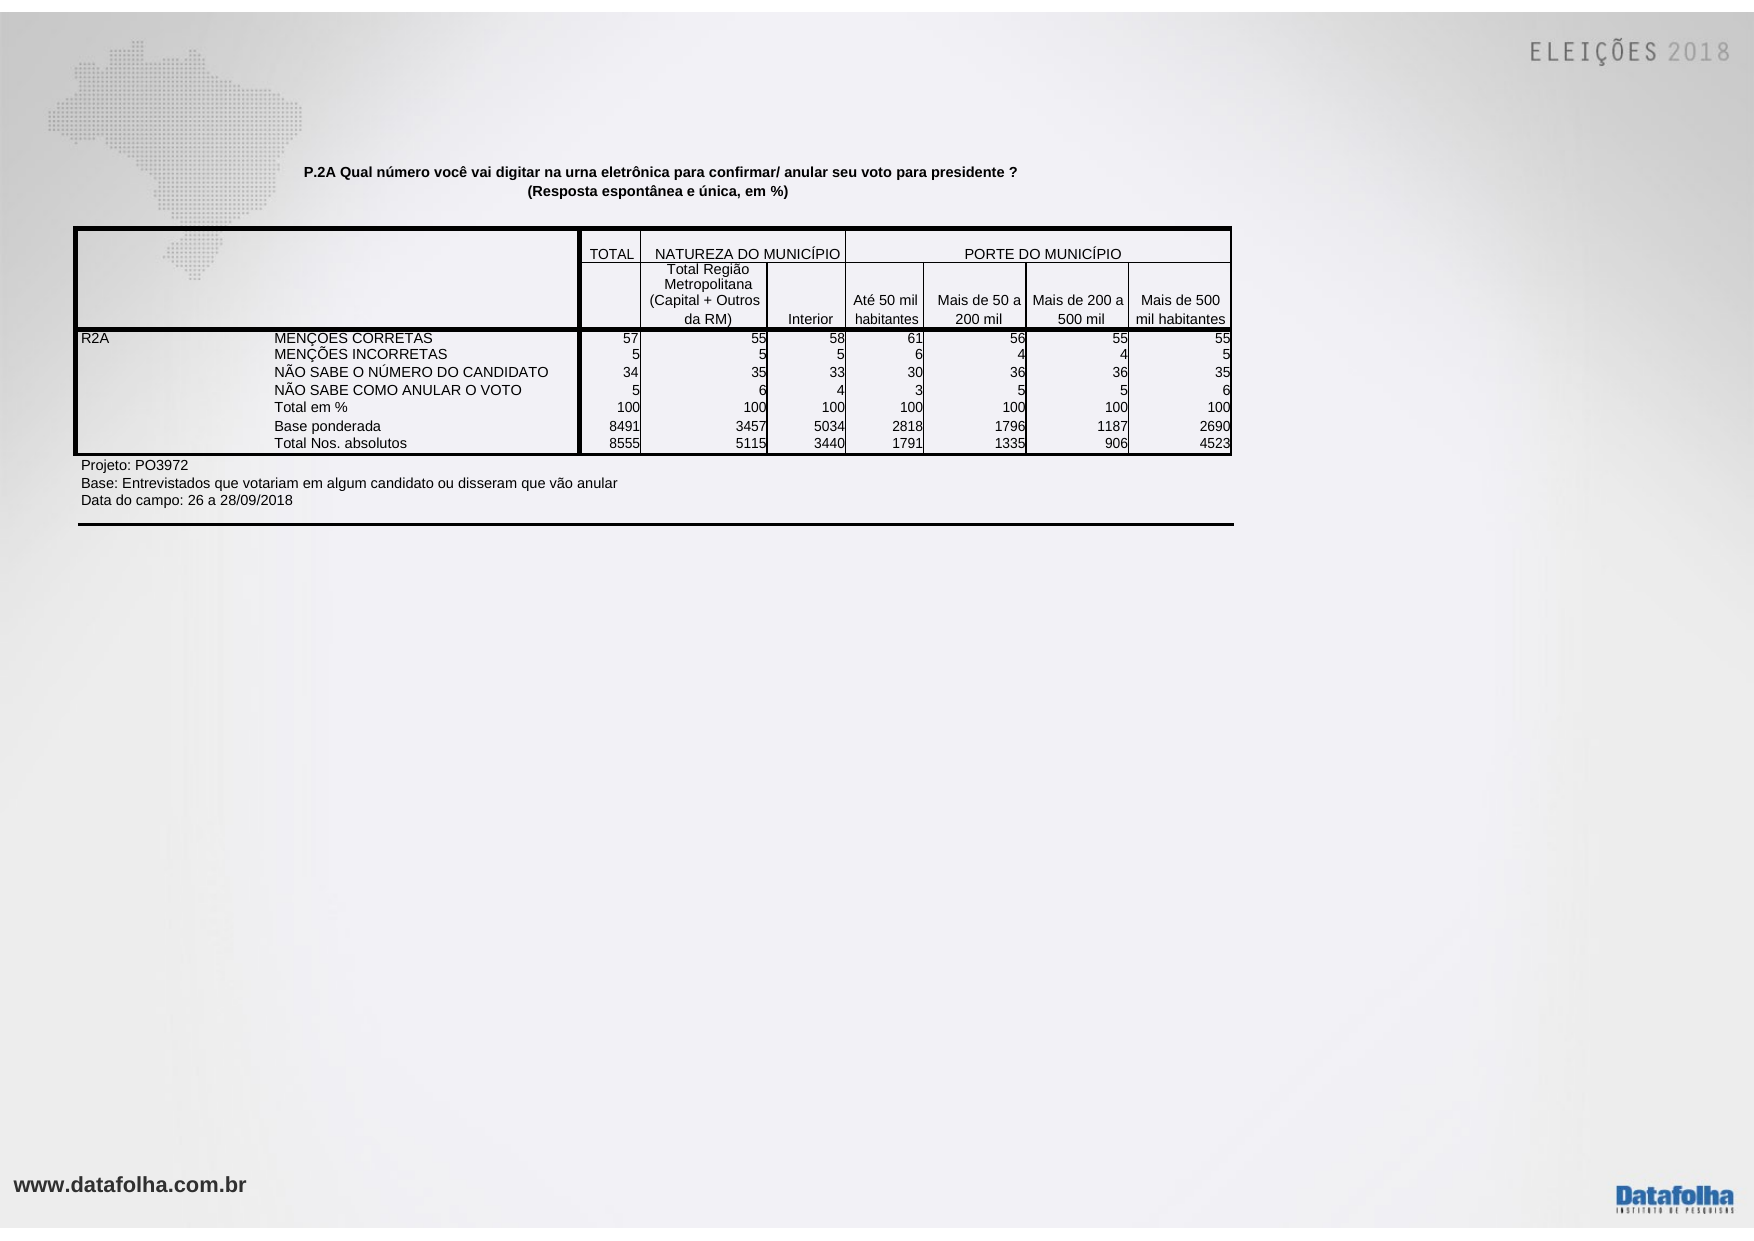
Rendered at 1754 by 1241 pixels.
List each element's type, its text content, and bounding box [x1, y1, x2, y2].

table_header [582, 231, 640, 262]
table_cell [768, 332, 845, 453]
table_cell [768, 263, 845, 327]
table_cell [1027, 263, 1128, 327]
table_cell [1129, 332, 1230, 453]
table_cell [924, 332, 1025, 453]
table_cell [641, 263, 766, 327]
text P.2A Qual número você vai digitar na urna eletrônica para confirmar/ anular seu voto para presidente ? (Resposta espontânea e única, em %) [303, 164, 1029, 199]
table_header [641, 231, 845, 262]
text Base: Entrevistados que votariam em algum candidato ou disseram que vão anular Data do campo: 26 a 28/09/2018 [81, 474, 620, 509]
picture [0, 12, 1754, 1228]
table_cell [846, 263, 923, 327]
text www.datafolha.com.br [13, 1172, 1660, 1197]
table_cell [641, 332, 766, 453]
text Projeto: PO3972 [81, 456, 1660, 473]
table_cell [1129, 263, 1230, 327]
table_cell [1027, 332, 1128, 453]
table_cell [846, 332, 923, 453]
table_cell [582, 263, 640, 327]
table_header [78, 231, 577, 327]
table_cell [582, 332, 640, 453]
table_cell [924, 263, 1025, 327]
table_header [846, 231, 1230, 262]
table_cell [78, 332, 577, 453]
